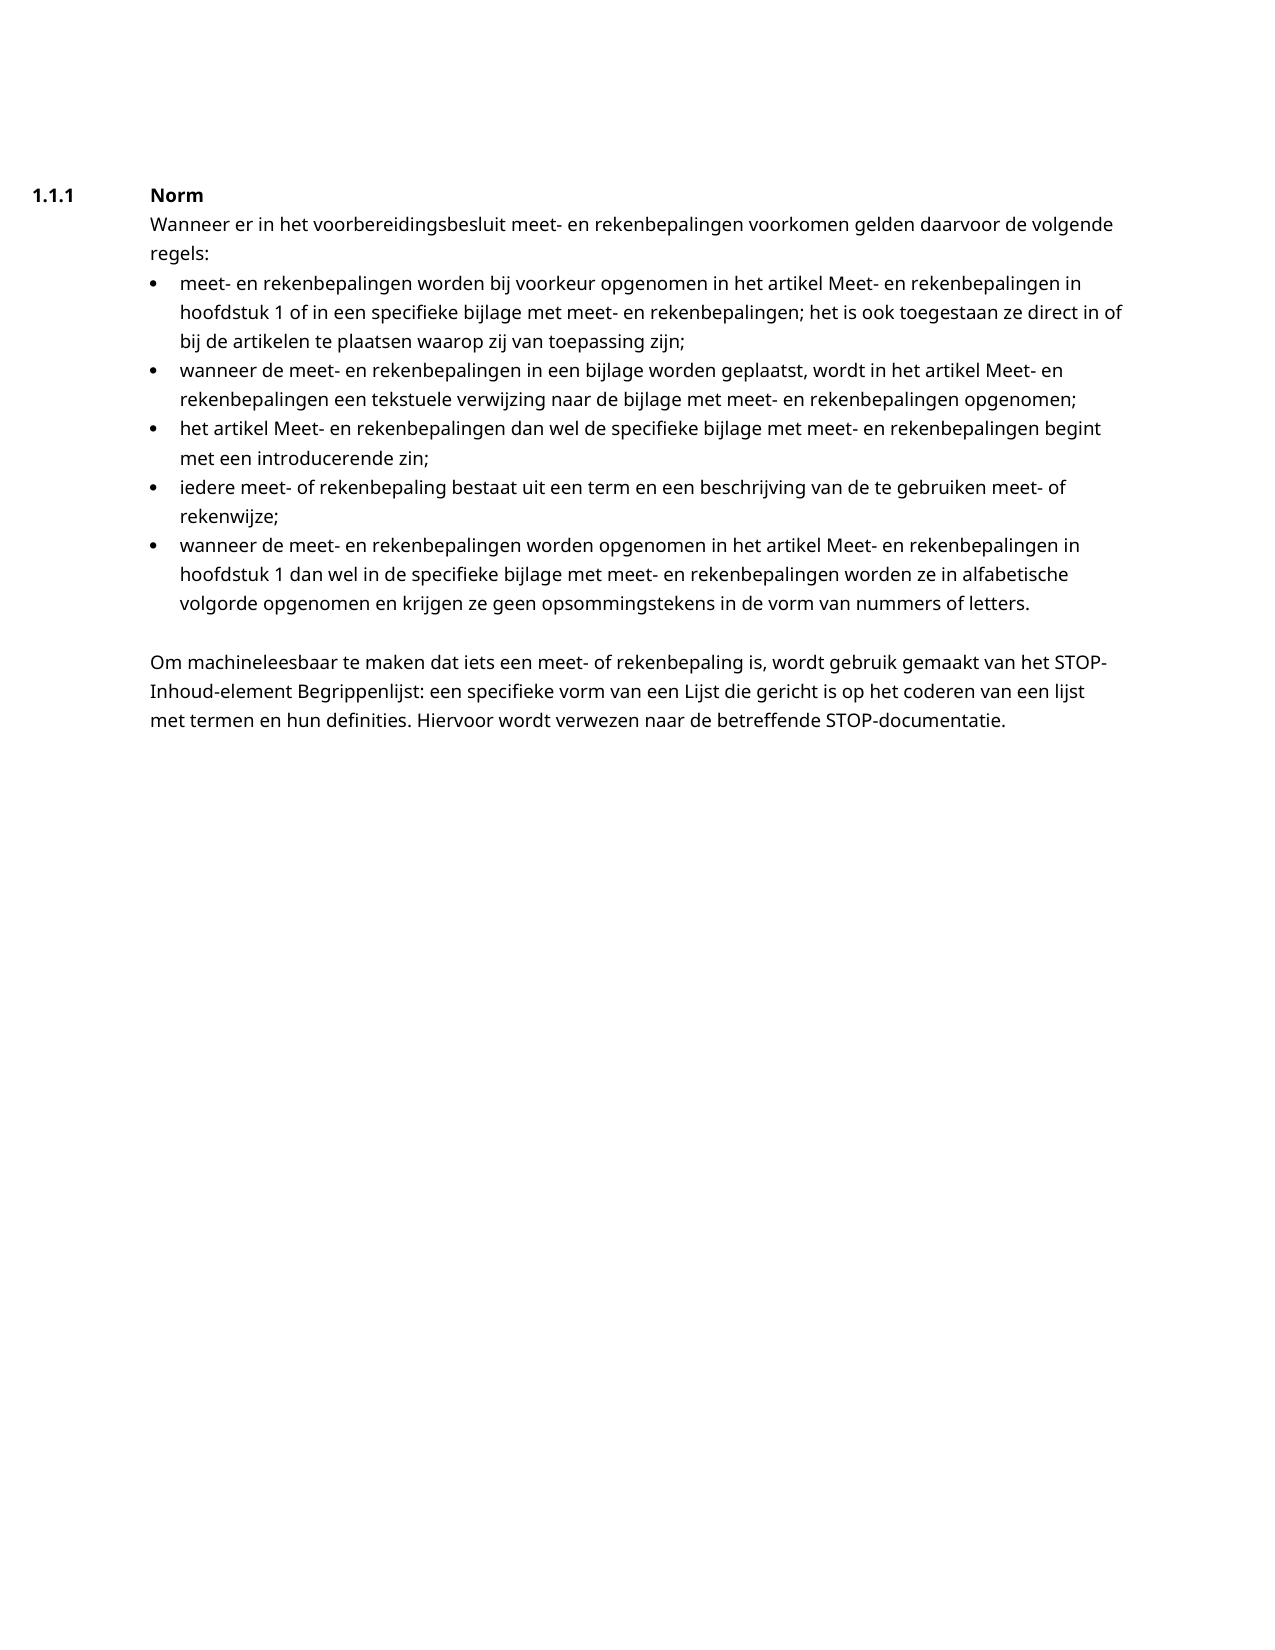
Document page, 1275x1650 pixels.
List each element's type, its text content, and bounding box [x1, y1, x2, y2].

text wanneer de meet- en rekenbepalingen worden opgenomen in het artikel Meet- en rekenbepalingen in hoofdstuk 1 dan wel in de specifieke bijlage met meet- en rekenbepalingen worden ze in alfabetische volgorde opgenomen en krijgen ze geen opsommingstekens in de vorm van nummers of letters. [150, 529, 1125, 617]
text wanneer de meet- en rekenbepalingen in een bijlage worden geplaatst, wordt in het artikel Meet- en rekenbepalingen een tekstuele verwijzing naar de bijlage met meet- en rekenbepalingen opgenomen; [150, 354, 1125, 412]
text het artikel Meet- en rekenbepalingen dan wel de specifieke bijlage met meet- en rekenbepalingen begint met een introducerende zin; [150, 412, 1125, 471]
text Wanneer er in het voorbereidingsbesluit meet- en rekenbepalingen voorkomen gelden daarvoor de volgende regels: [150, 208, 1125, 267]
text meet- en rekenbepalingen worden bij voorkeur opgenomen in het artikel Meet- en rekenbepalingen in hoofdstuk 1 of in een specifieke bijlage met meet- en rekenbepalingen; het is ook toegestaan ze direct in of bij de artikelen te plaatsen waarop zij van toepassing zijn; [150, 267, 1125, 354]
subtitle Norm [32, 179, 1125, 208]
text Om machineleesbaar te maken dat iets een meet- of rekenbepaling is, wordt gebruik gemaakt van het STOP-Inhoud-element Begrippenlijst: een specifieke vorm van een Lijst die gericht is op het coderen van een lijst met termen en hun definities. Hiervoor wordt verwezen naar de betreffende STOP-documentatie. [150, 646, 1125, 733]
text iedere meet- of rekenbepaling bestaat uit een term en een beschrijving van de te gebruiken meet- of rekenwijze; [150, 471, 1125, 529]
